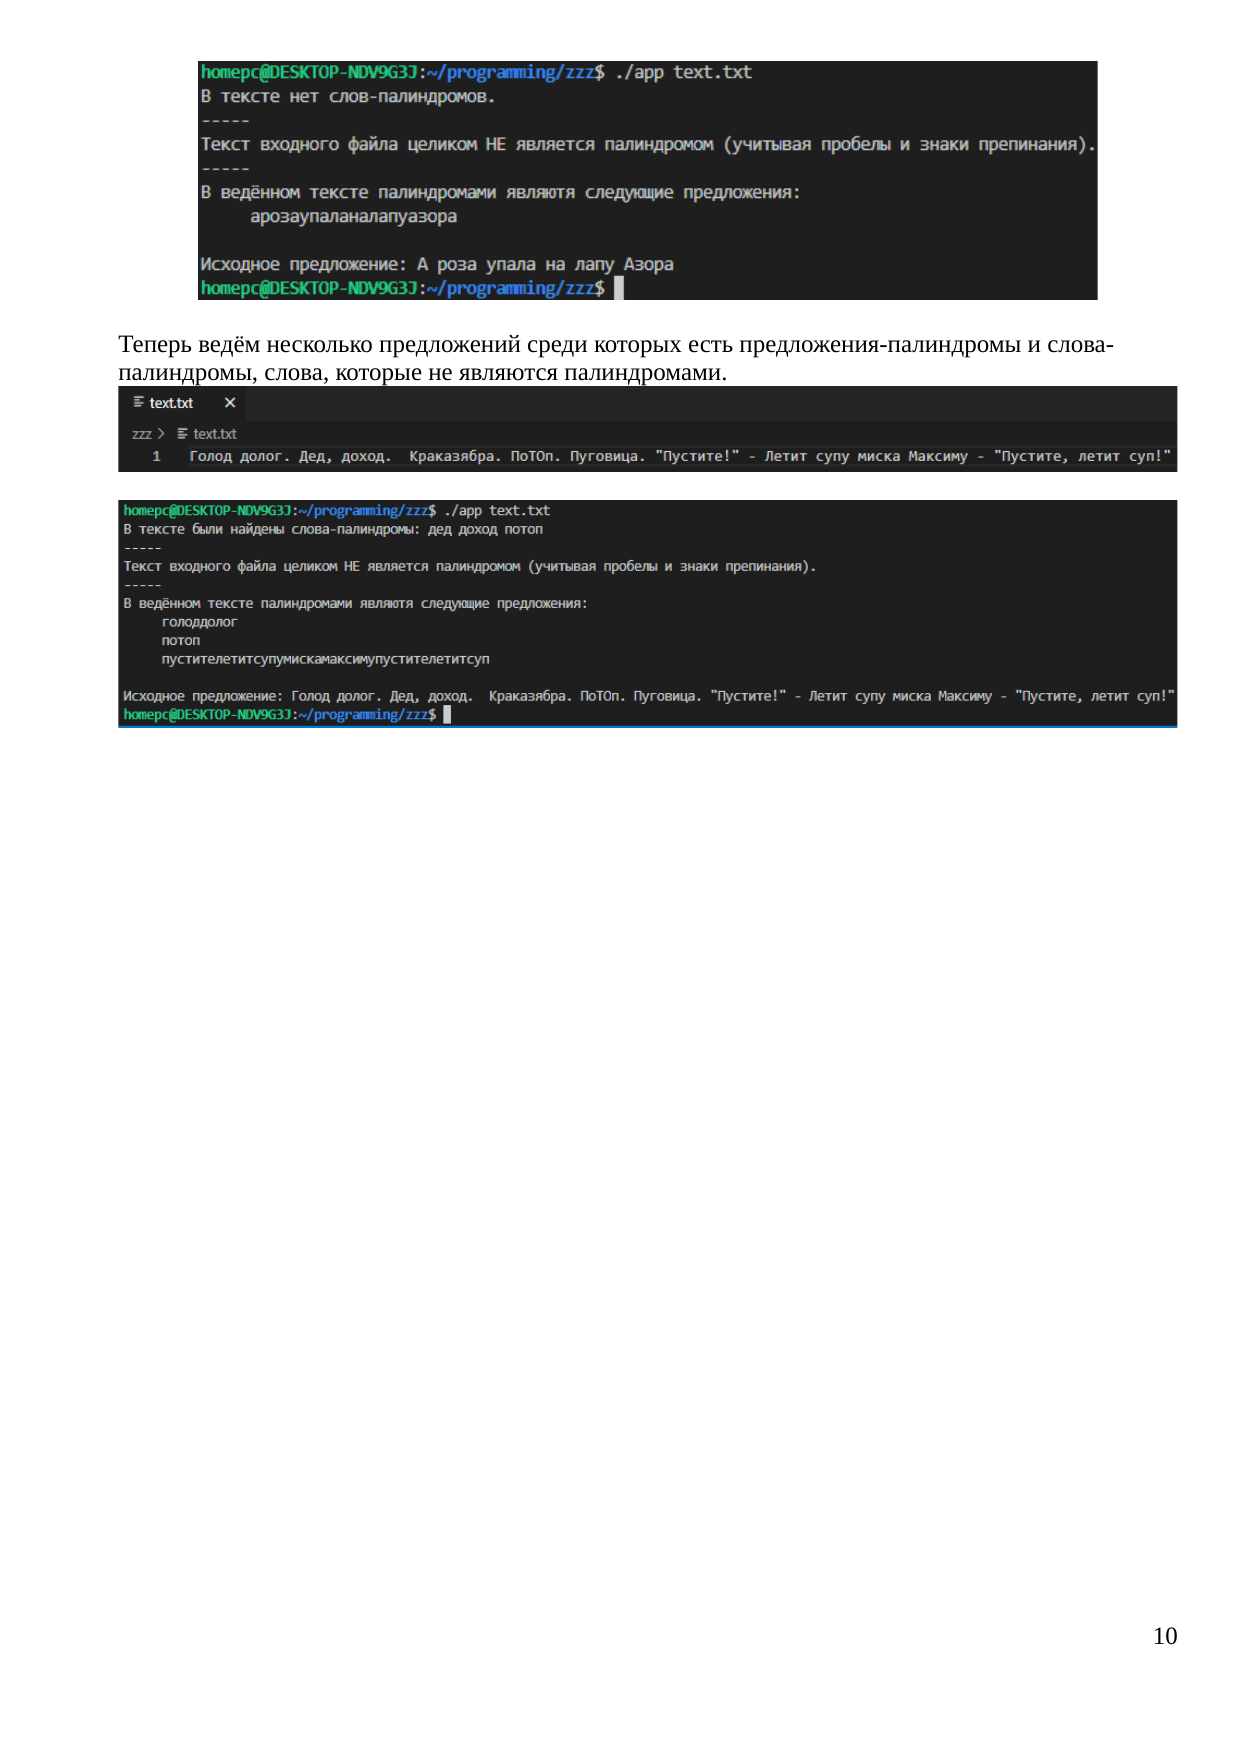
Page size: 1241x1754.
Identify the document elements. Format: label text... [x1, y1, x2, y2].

picture [198, 61, 1098, 300]
text Теперь ведём несколько предложений среди которых есть предложения-палиндромы и слова-палиндромы, слова, которые не являются палиндромами. [118, 329, 1178, 386]
picture [118, 386, 1178, 472]
picture [118, 500, 1178, 728]
